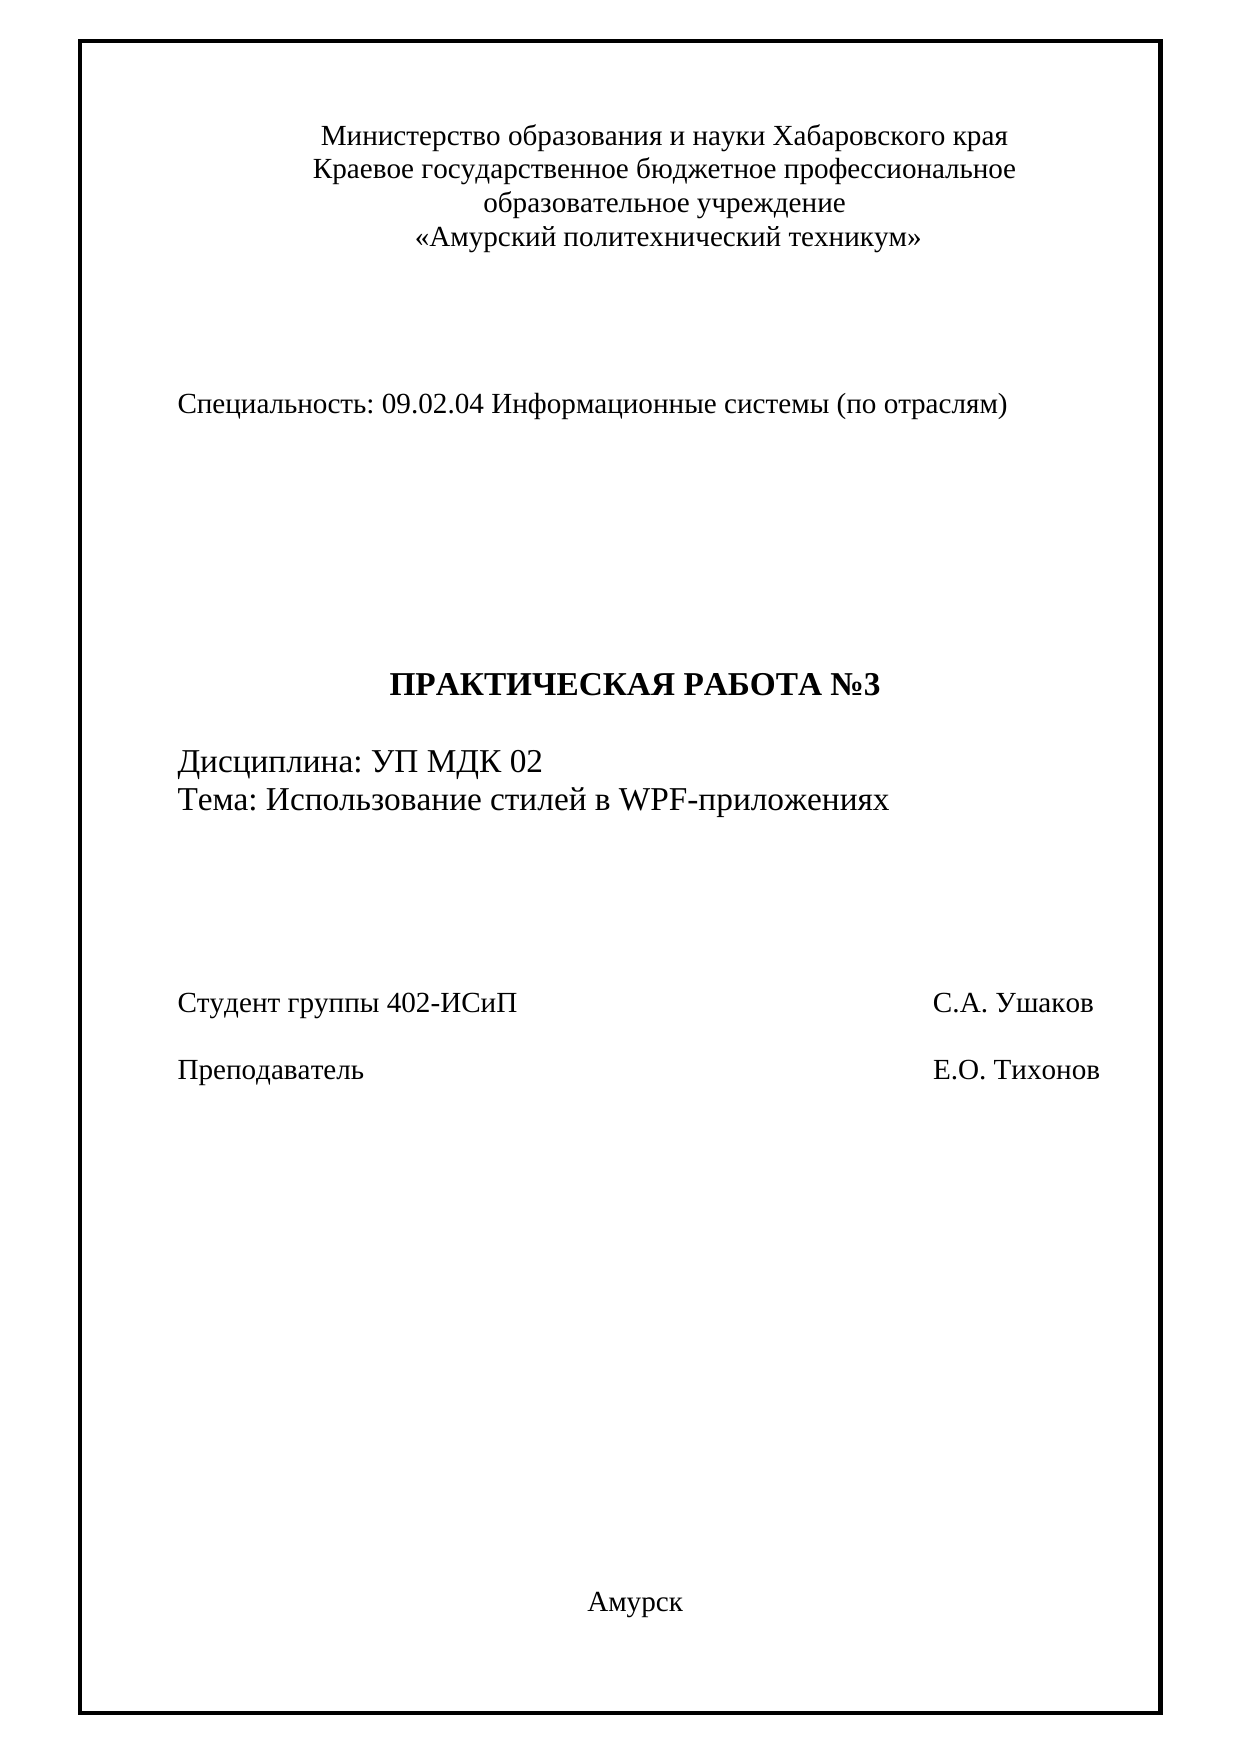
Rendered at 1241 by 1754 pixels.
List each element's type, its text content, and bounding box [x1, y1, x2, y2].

text Тема: Использование стилей в WPF-приложениях [177, 779, 1093, 846]
text Министерство образования и науки Хабаровского края [177, 118, 1152, 152]
text Амурск [177, 1584, 1093, 1618]
text Дисциплина: УП МДК 02 [177, 741, 1093, 779]
text Преподаватель E.O. Тихонов [177, 1052, 1152, 1086]
text «Амурский политехнический техникум» [177, 219, 1152, 252]
text образовательное учреждение [177, 185, 1152, 219]
text ПРАКТИЧЕСКАЯ РАБОТА №3 [177, 664, 1093, 703]
text Специальность: 09.02.04 Информационные системы (по отраслям) [177, 386, 1093, 420]
text Студент группы 402-ИСиП С.А. Ушаков [177, 985, 1152, 1019]
text Краевое государственное бюджетное профессиональное [177, 152, 1152, 185]
